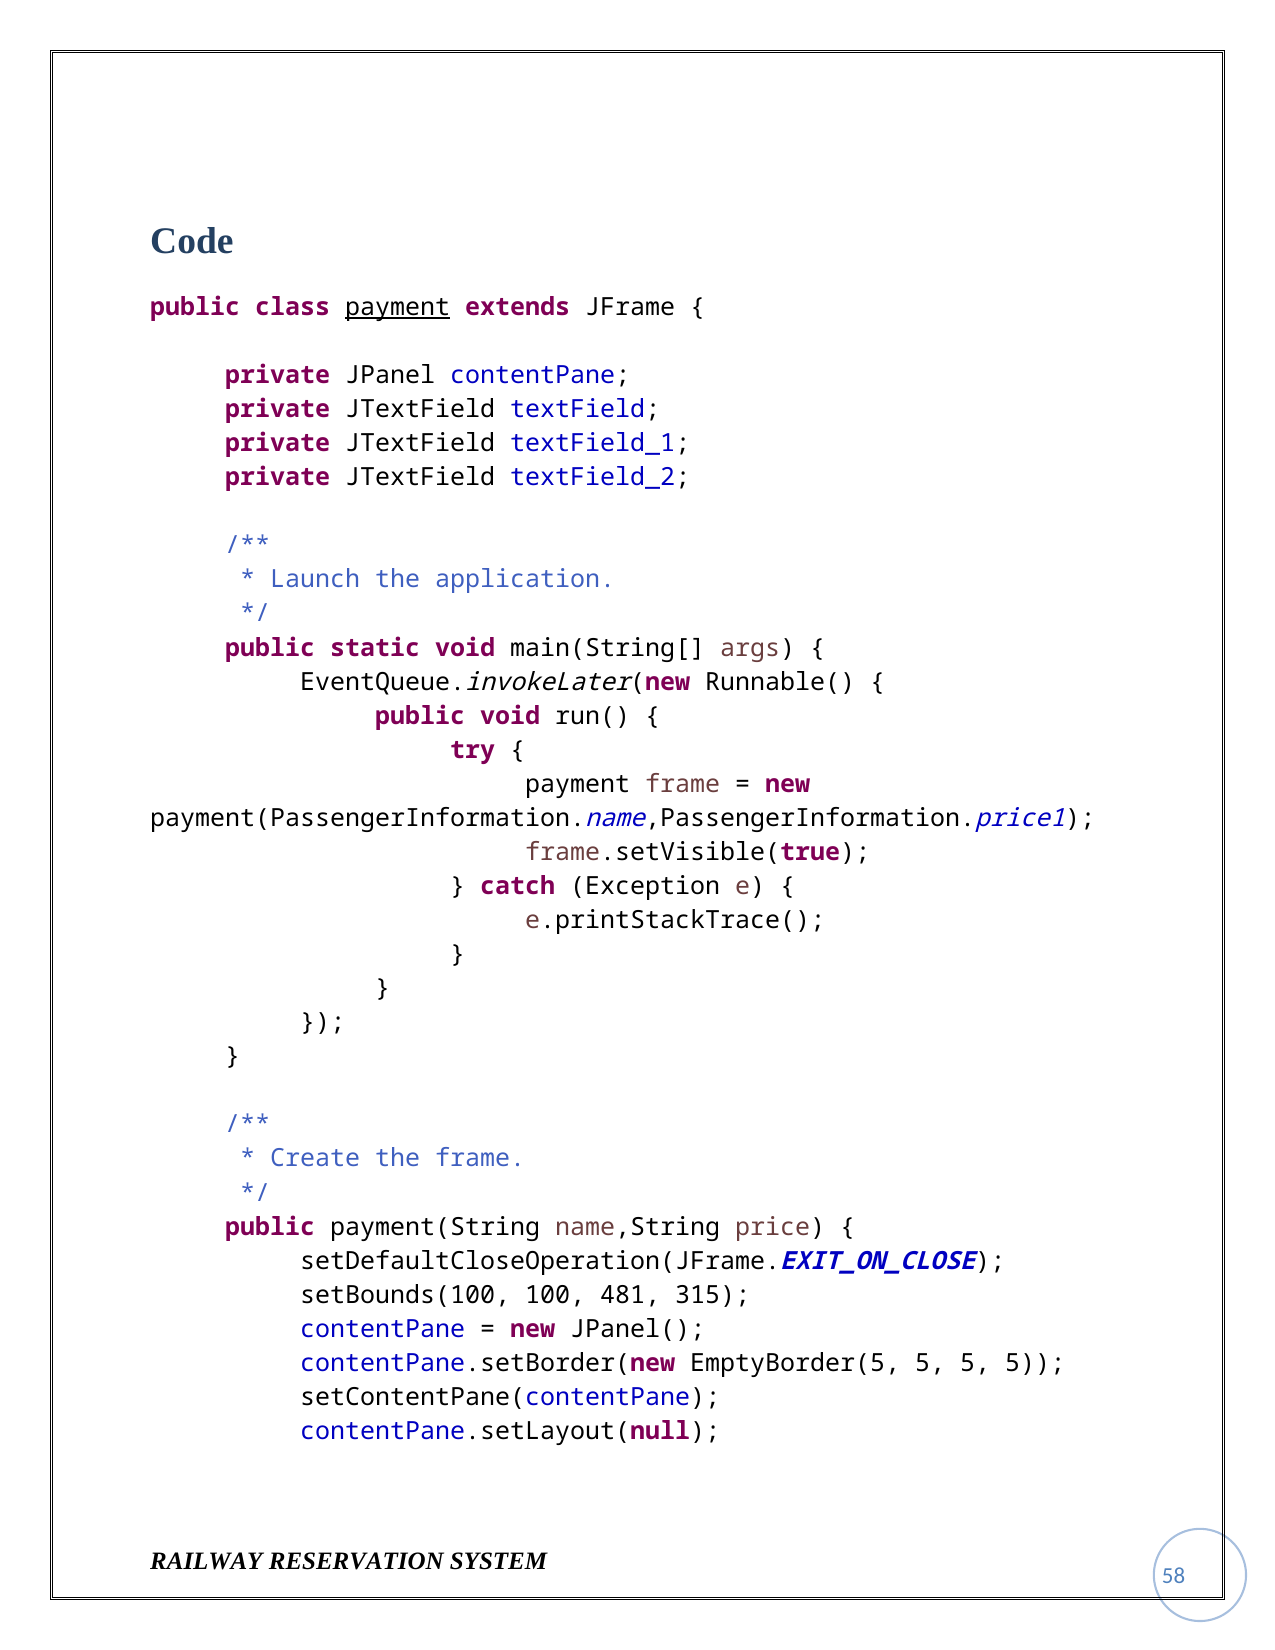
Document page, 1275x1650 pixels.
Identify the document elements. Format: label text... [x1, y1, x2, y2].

text public class payment extends JFrame { [150, 288, 1125, 323]
text private JTextField textField; [150, 391, 1125, 425]
text } catch (Exception e) { [150, 868, 1125, 902]
text * Create the frame. [150, 1140, 1125, 1174]
text * Launch the application. [150, 561, 1125, 595]
text contentPane.setLayout(null); [150, 1413, 1125, 1447]
text setBounds(100, 100, 481, 315); [150, 1276, 1125, 1310]
text public payment(String name,String price) { [150, 1208, 1125, 1242]
text e.printStackTrace(); [150, 902, 1125, 936]
text } [150, 936, 1125, 970]
text Code [150, 218, 1125, 261]
text */ [150, 595, 1125, 629]
text } [150, 970, 1125, 1004]
text /** [150, 527, 1125, 561]
text EventQueue.invokeLater(new Runnable() { [150, 663, 1125, 697]
text frame.setVisible(true); [150, 833, 1125, 868]
text */ [150, 1174, 1125, 1208]
text setDefaultCloseOperation(JFrame.EXIT_ON_CLOSE); [150, 1242, 1125, 1276]
text private JPanel contentPane; [150, 357, 1125, 391]
text public static void main(String[] args) { [150, 629, 1125, 663]
text public void run() { [150, 697, 1125, 731]
text } [150, 1038, 1125, 1072]
text }); [150, 1004, 1125, 1038]
text try { [150, 731, 1125, 765]
text private JTextField textField_1; [150, 425, 1125, 459]
text setContentPane(contentPane); [150, 1378, 1125, 1413]
text private JTextField textField_2; [150, 459, 1125, 493]
text /** [150, 1106, 1125, 1140]
text payment frame = new payment(PassengerInformation.name,PassengerInformation.price1); [150, 765, 1125, 833]
text contentPane.setBorder(new EmptyBorder(5, 5, 5, 5)); [150, 1344, 1125, 1378]
text contentPane = new JPanel(); [150, 1310, 1125, 1344]
